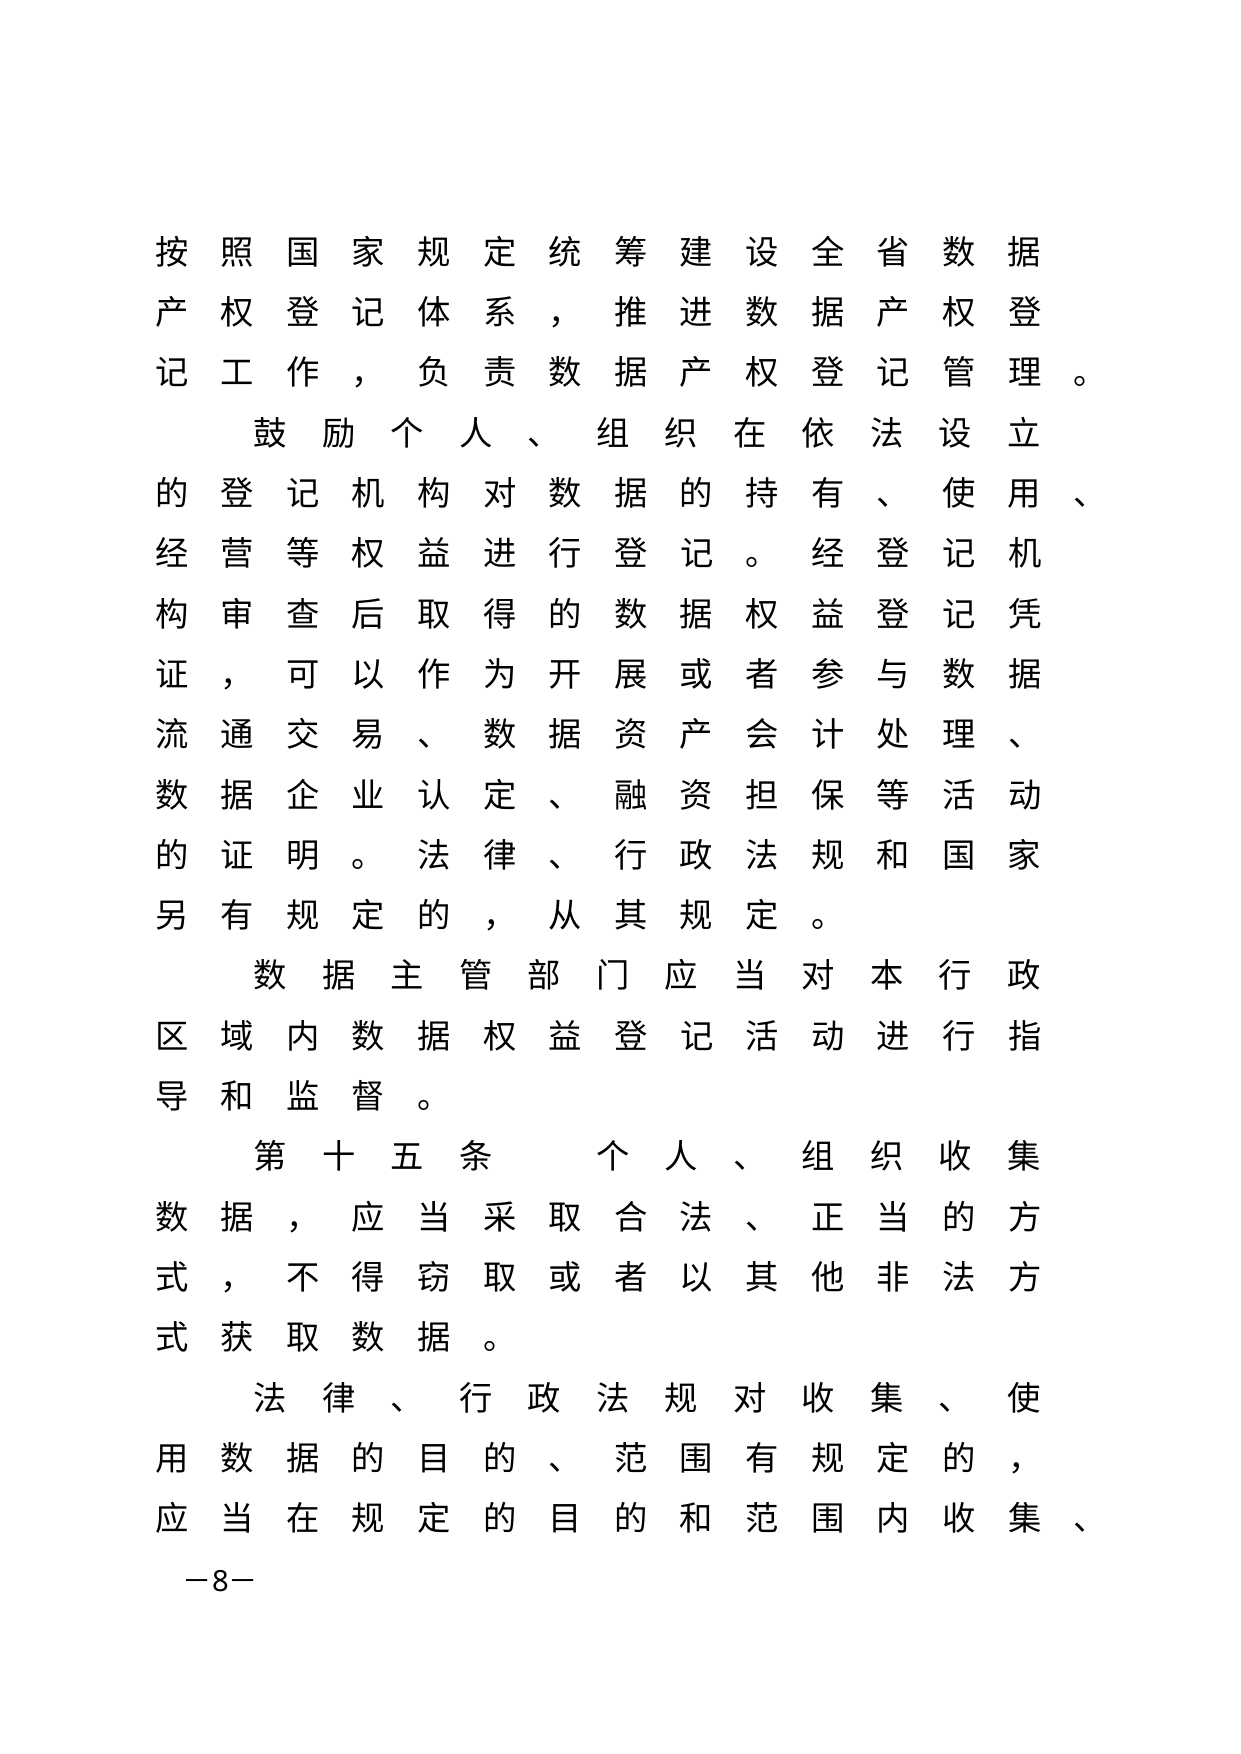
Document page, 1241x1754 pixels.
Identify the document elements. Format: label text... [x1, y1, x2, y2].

text 第十四条 省数据主管部门按照国家规定统筹建设全省数据产权登记体系，推进数据产权登记工作，负责数据产权登记管理。 [155, 219, 1073, 400]
text 鼓励个人、组织在依法设立的登记机构对数据的持有、使用、经营等权益进行登记。经登记机构审查后取得的数据权益登记凭证，可以作为开展或者参与数据流通交易、数据资产会计处理、数据企业认定、融资担保等活动的证明。法律、行政法规和国家另有规定的，从其规定。 [155, 400, 1073, 943]
text 法律、行政法规对收集、使用数据的目的、范围有规定的，应当在规定的目的和范围内收集、使用数据。 [155, 1365, 1073, 1546]
text 数据主管部门应当对本行政区域内数据权益登记活动进行指导和监督。 [155, 943, 1073, 1124]
text 第十五条 个人、组织收集数据，应当采取合法、正当的方式，不得窃取或者以其他非法方式获取数据。 [155, 1124, 1073, 1365]
